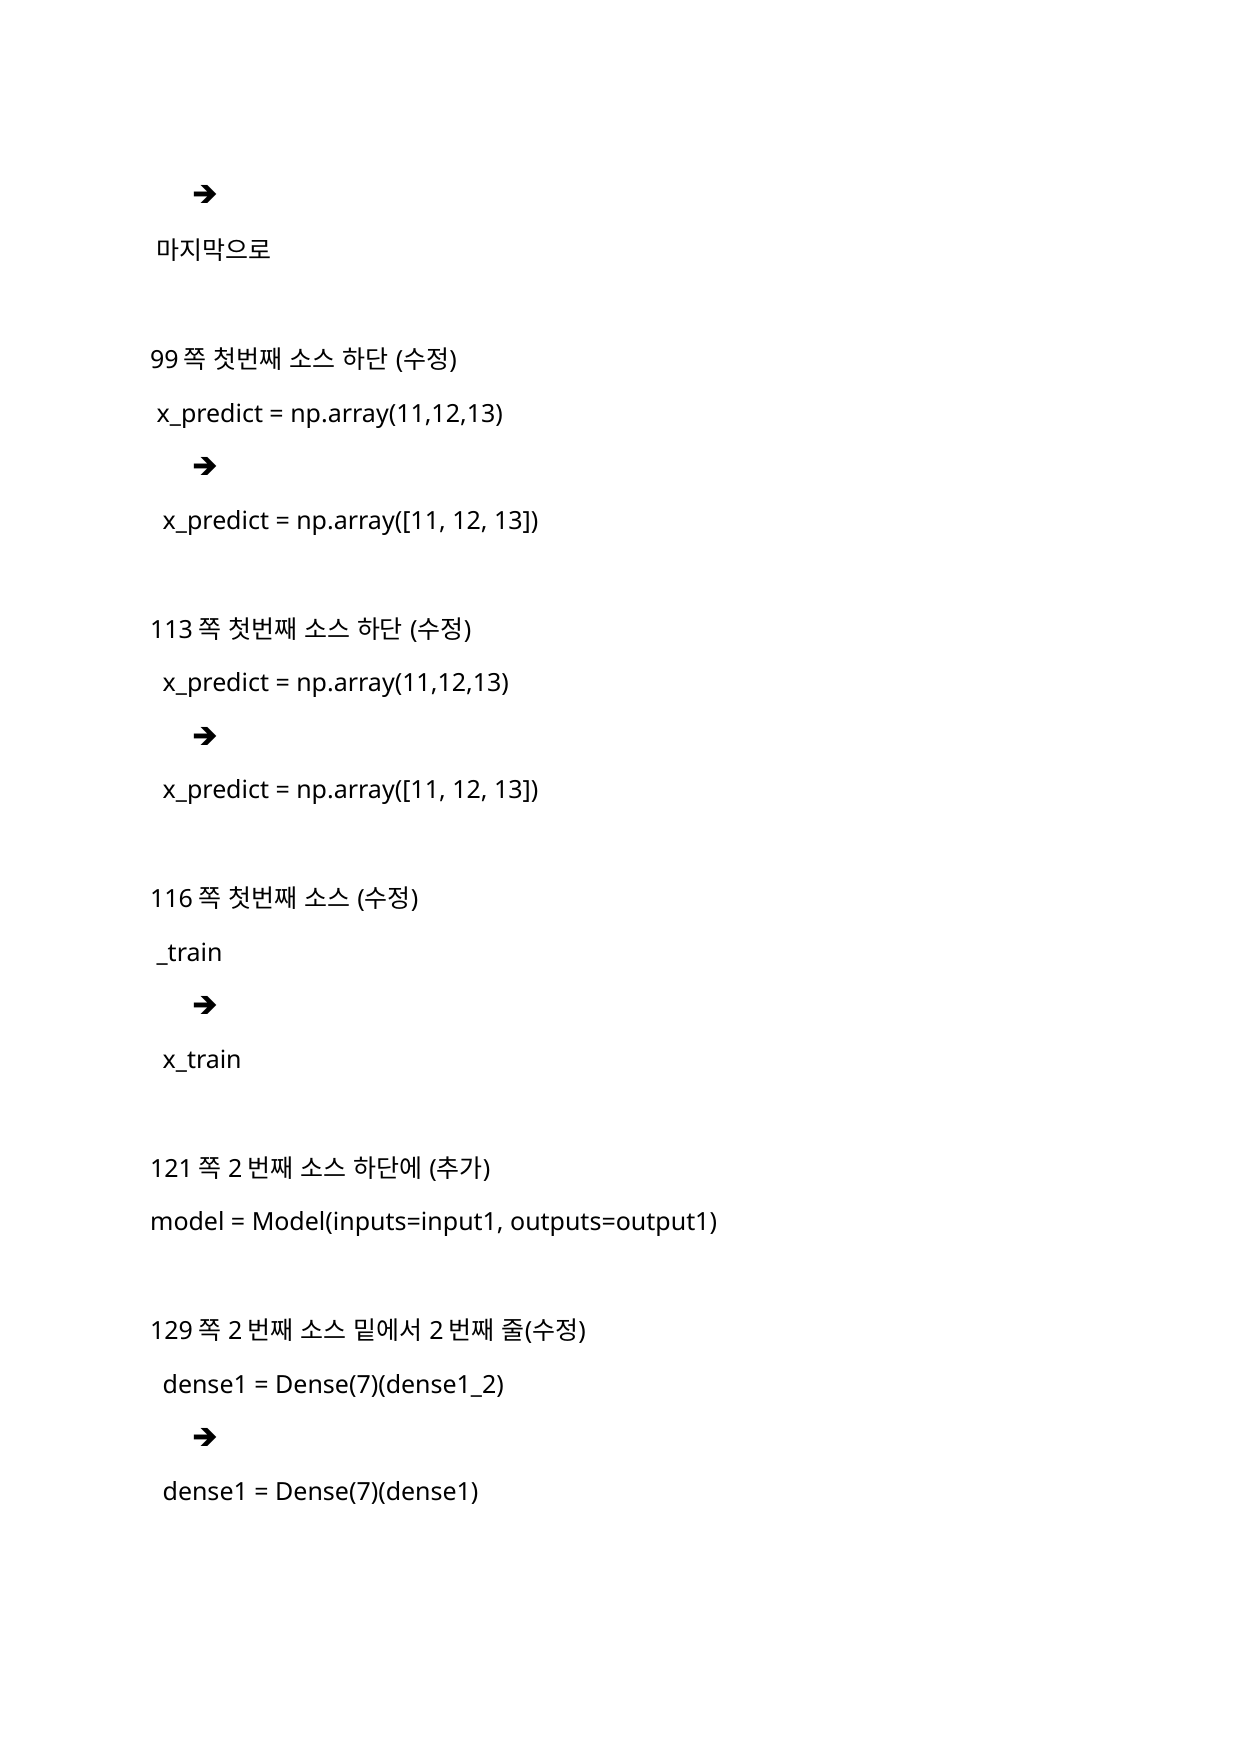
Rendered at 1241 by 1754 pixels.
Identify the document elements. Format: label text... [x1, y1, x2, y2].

text x_train [150, 1041, 1090, 1075]
text _train [150, 934, 1090, 968]
text model = Model(inputs=input1, outputs=output1) [150, 1204, 1090, 1238]
text x_predict = np.array(11,12,13) [150, 665, 1090, 699]
text x_predict = np.array(11,12,13) [150, 396, 1090, 429]
text 129쪽 2번째 소스 밑에서 2번째 줄(수정) [150, 1311, 1090, 1347]
text 113쪽 첫번째 소스 하단 (수정) [150, 609, 1090, 646]
text dense1 = Dense(7)(dense1_2) [150, 1367, 1090, 1401]
text dense1 = Dense(7)(dense1) [150, 1473, 1090, 1507]
text x_predict = np.array([11, 12, 13]) [150, 772, 1090, 806]
text 116쪽 첫번째 소스 (수정) [150, 879, 1090, 915]
text 121쪽 2번째 소스 하단에 (추가) [150, 1148, 1090, 1184]
text x_predict = np.array([11, 12, 13]) [150, 502, 1090, 536]
text 마지막으로 [150, 231, 1090, 267]
text 99쪽 첫번째 소스 하단 (수정) [150, 340, 1090, 376]
